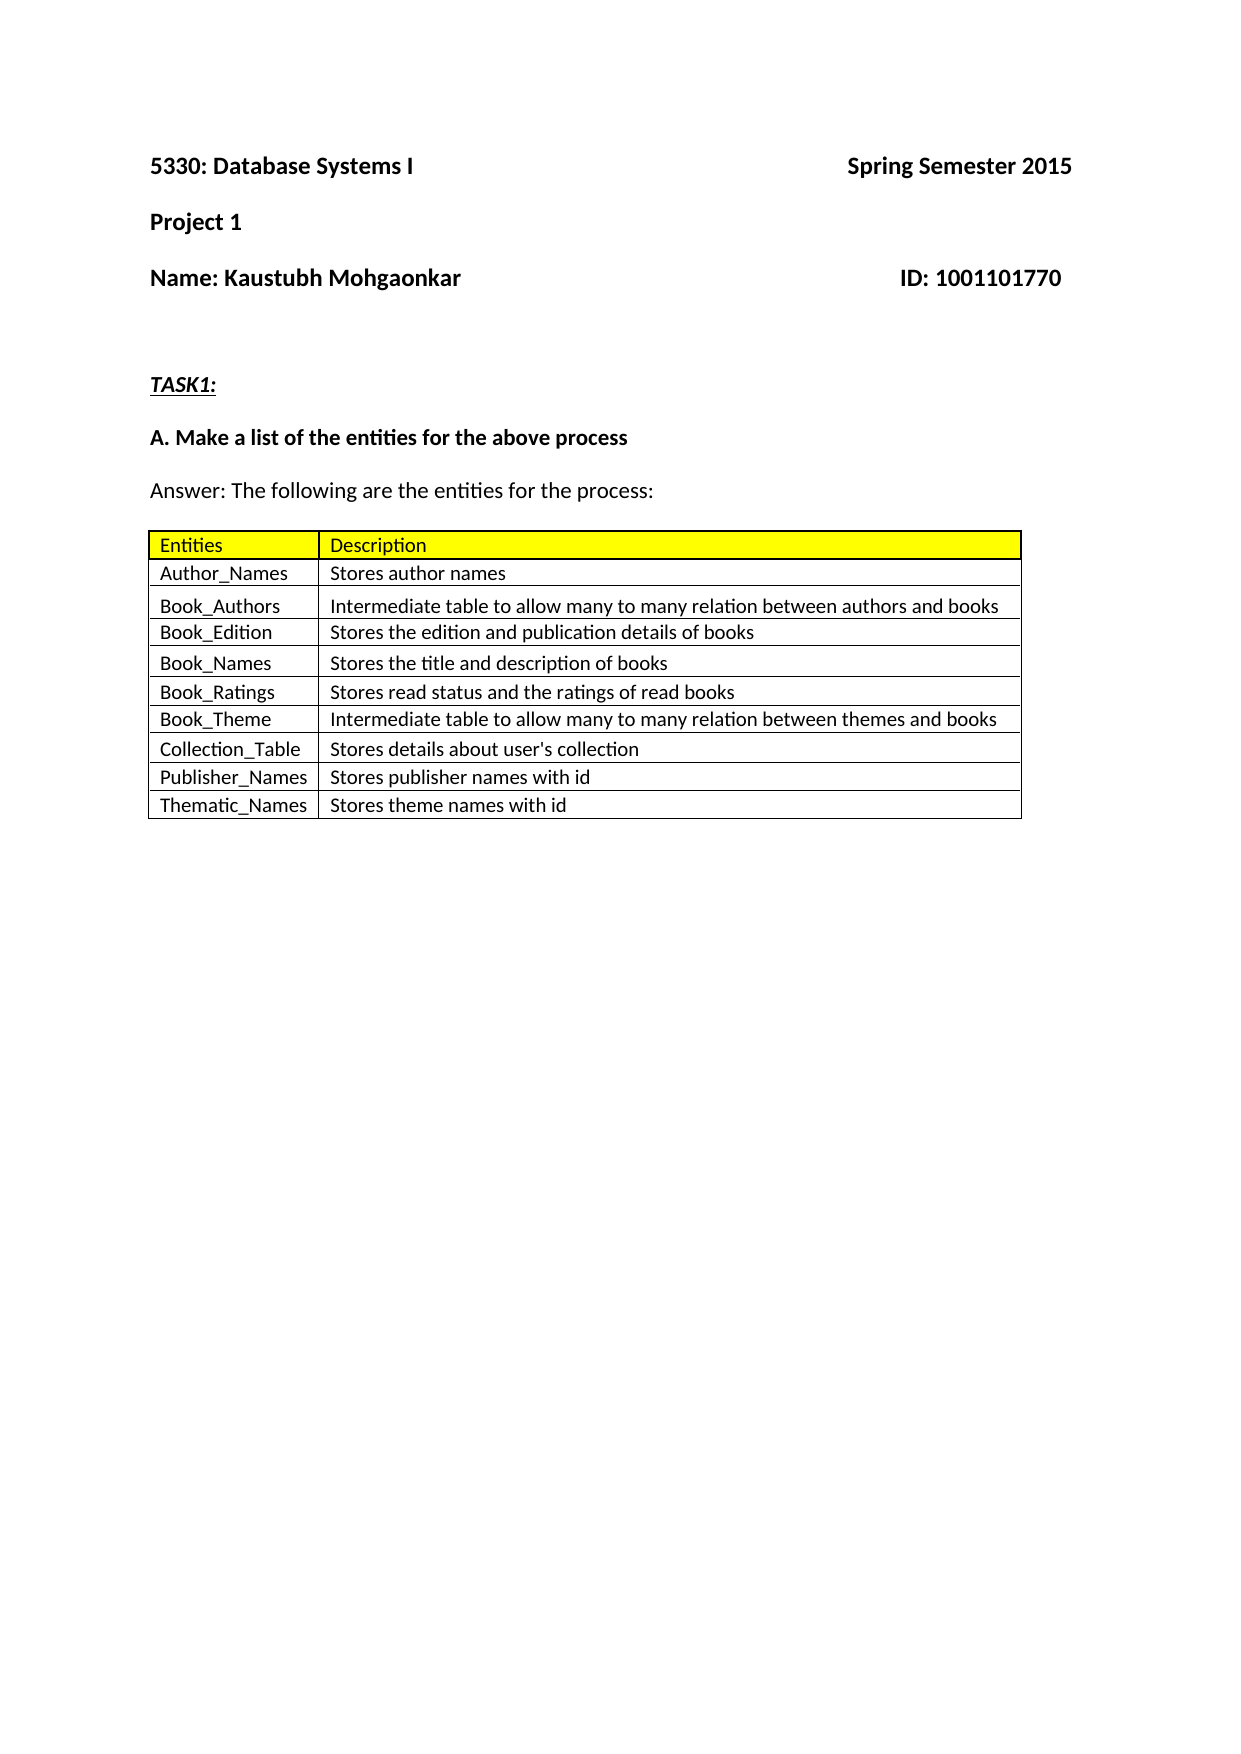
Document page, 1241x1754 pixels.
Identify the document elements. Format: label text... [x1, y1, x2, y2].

text 5330: Database Systems I Spring Semester 2015 [150, 150, 1090, 181]
table_cell Book_Ratings [149, 676, 318, 704]
table_cell Stores author names [319, 560, 1021, 585]
table_cell Intermediate table to allow many to many relation between authors and books [319, 585, 1021, 618]
table_cell Stores the title and description of books [319, 645, 1021, 676]
table_cell Thematic_Names [149, 790, 318, 817]
text Answer: The following are the entities for the process: [150, 477, 1090, 504]
text TASK1: [150, 371, 1090, 398]
table_cell Stores theme names with id [319, 790, 1021, 817]
table_cell Book_Names [149, 645, 318, 676]
text A. Make a list of the entities for the above process [150, 423, 1090, 452]
table_cell Book_Authors [149, 585, 318, 618]
table_cell Collection_Table [149, 732, 318, 762]
table_cell Publisher_Names [149, 762, 318, 790]
table_cell Stores read status and the ratings of read books [319, 676, 1021, 704]
table_cell Author_Names [149, 560, 318, 585]
table_cell Book_Theme [149, 705, 318, 732]
text Project 1 [150, 206, 1090, 236]
table_cell Stores the edition and publication details of books [319, 618, 1021, 645]
table_header Description [320, 532, 1020, 558]
table_cell Book_Edition [149, 618, 318, 645]
table_cell Stores publisher names with id [319, 762, 1021, 790]
text Name: Kaustubh Mohgaonkar ID: 1001101770 [150, 262, 1090, 292]
table_header Entities [150, 532, 318, 558]
table_cell Stores details about user's collection [319, 732, 1021, 762]
table_cell Intermediate table to allow many to many relation between themes and books [319, 705, 1021, 732]
